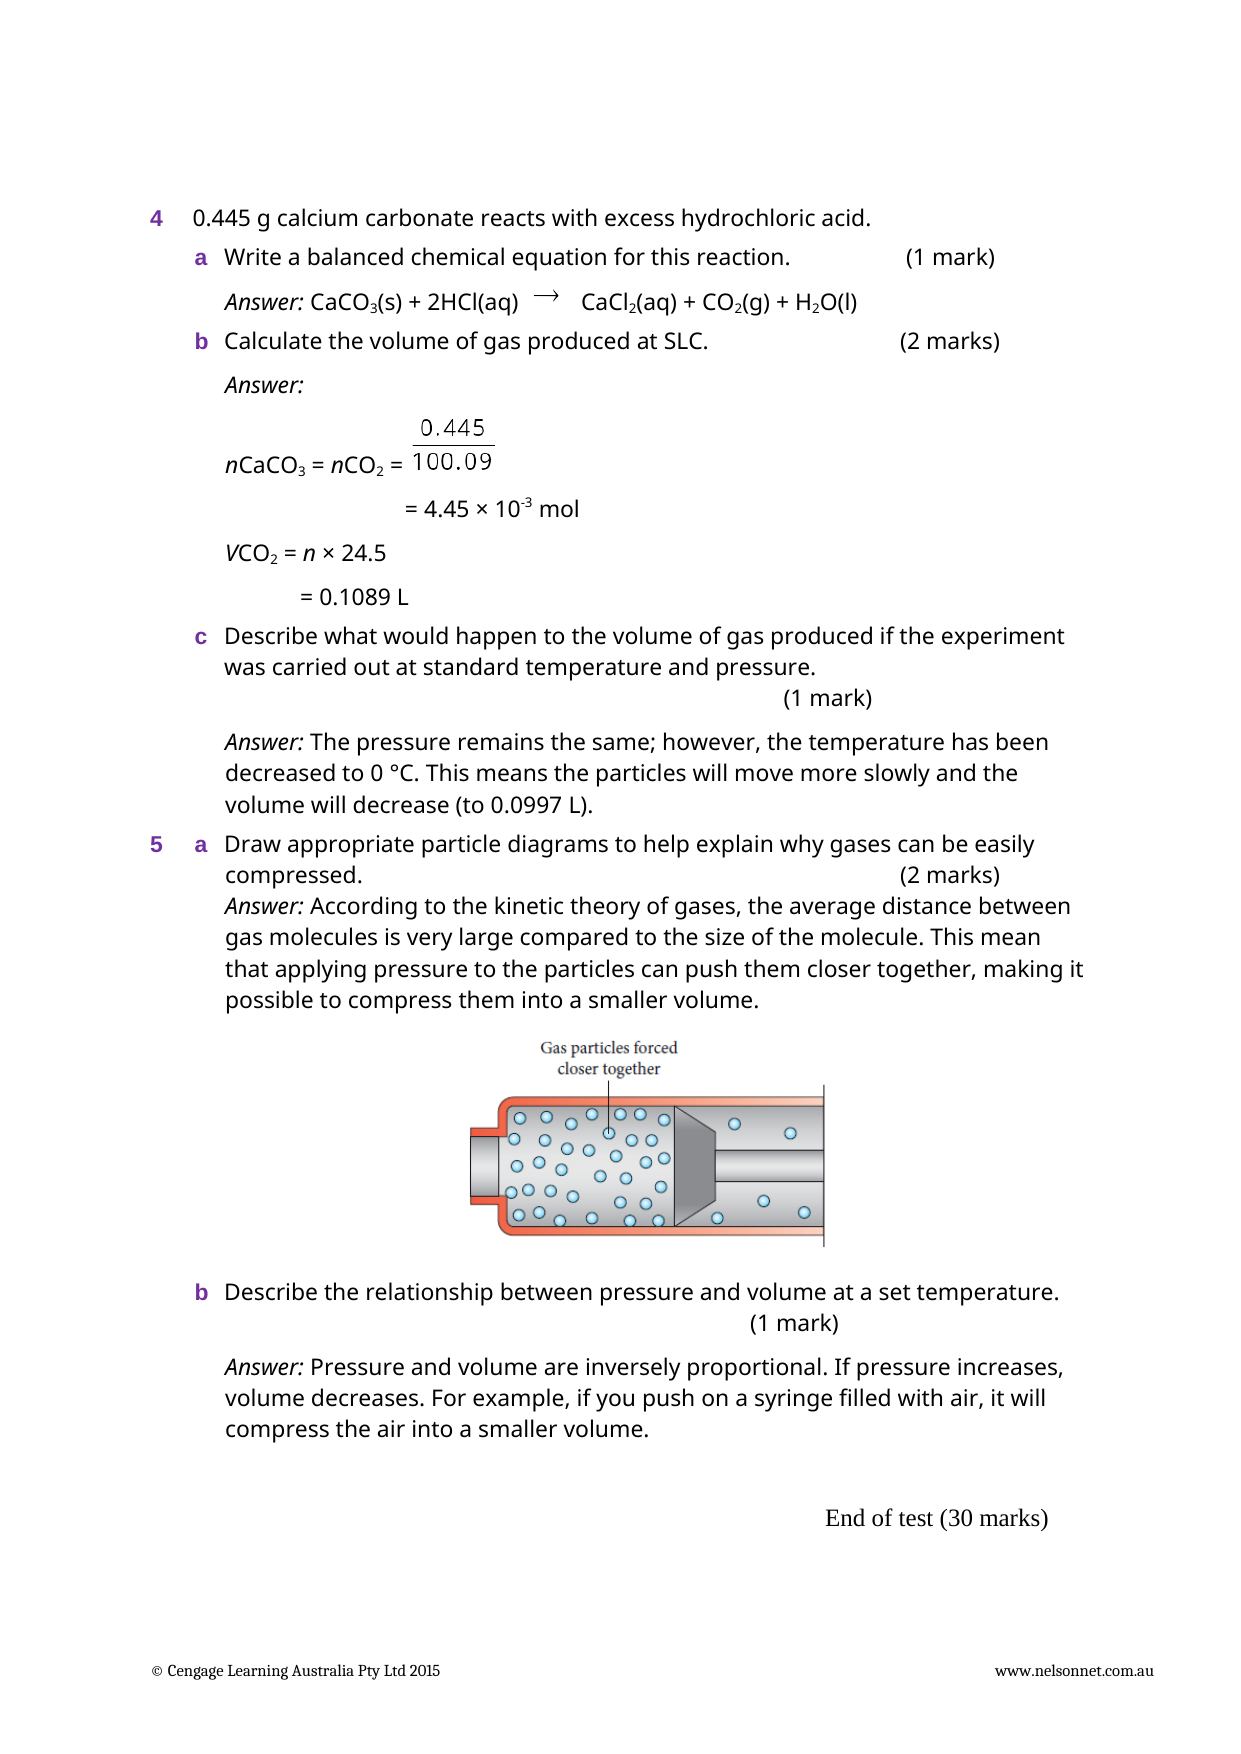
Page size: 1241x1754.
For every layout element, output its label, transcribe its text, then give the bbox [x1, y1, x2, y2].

list = 4.45 × 10-3 mol [225, 493, 1090, 524]
list VCO2 = n × 24.5 [225, 537, 1090, 568]
list Answer: Pressure and volume are inversely proportional. If pressure increases, volume decreases. For example, if you push on a syringe filled with air, it will compress the air into a smaller volume. [225, 1351, 1090, 1444]
list a Write a balanced chemical equation for this reaction. (1 mark) [194, 241, 1090, 272]
list b Describe the relationship between pressure and volume at a set temperature. (1 mark) [194, 1276, 1090, 1338]
picture [401, 1022, 883, 1268]
list b Calculate the volume of gas produced at SLC. (2 marks) [194, 325, 1090, 356]
text End of test (30 marks) [825, 1503, 1090, 1532]
list c Describe what would happen to the volume of gas produced if the experiment was carried out at standard temperature and pressure. (1 mark) [194, 620, 1090, 713]
list Answer: The pressure remains the same; however, the temperature has been decreased to 0 °C. This means the particles will move more slowly and the volume will decrease (to 0.0997 L). [225, 726, 1090, 820]
list nCaCO3 = nCO2 = [225, 413, 1090, 481]
list 4 0.445 g calcium carbonate reacts with excess hydrochloric acid. [150, 202, 1090, 233]
list Answer: [225, 369, 1090, 400]
list = 0.1089 L [225, 581, 1090, 612]
list Answer: CaCO3(s) + 2HCl(aq) CaCl2(aq) + CO2(g) + H2O(l) [225, 284, 1090, 317]
list 5 a Draw appropriate particle diagrams to help explain why gases can be easily compressed. (2 marks) Answer: According to the kinetic theory of gases, the average distance between gas molecules is very large compared to the size of the molecule. This mean that applying pressure to the particles can push them closer together, making it possible to compress them into a smaller volume. [150, 828, 1090, 1015]
